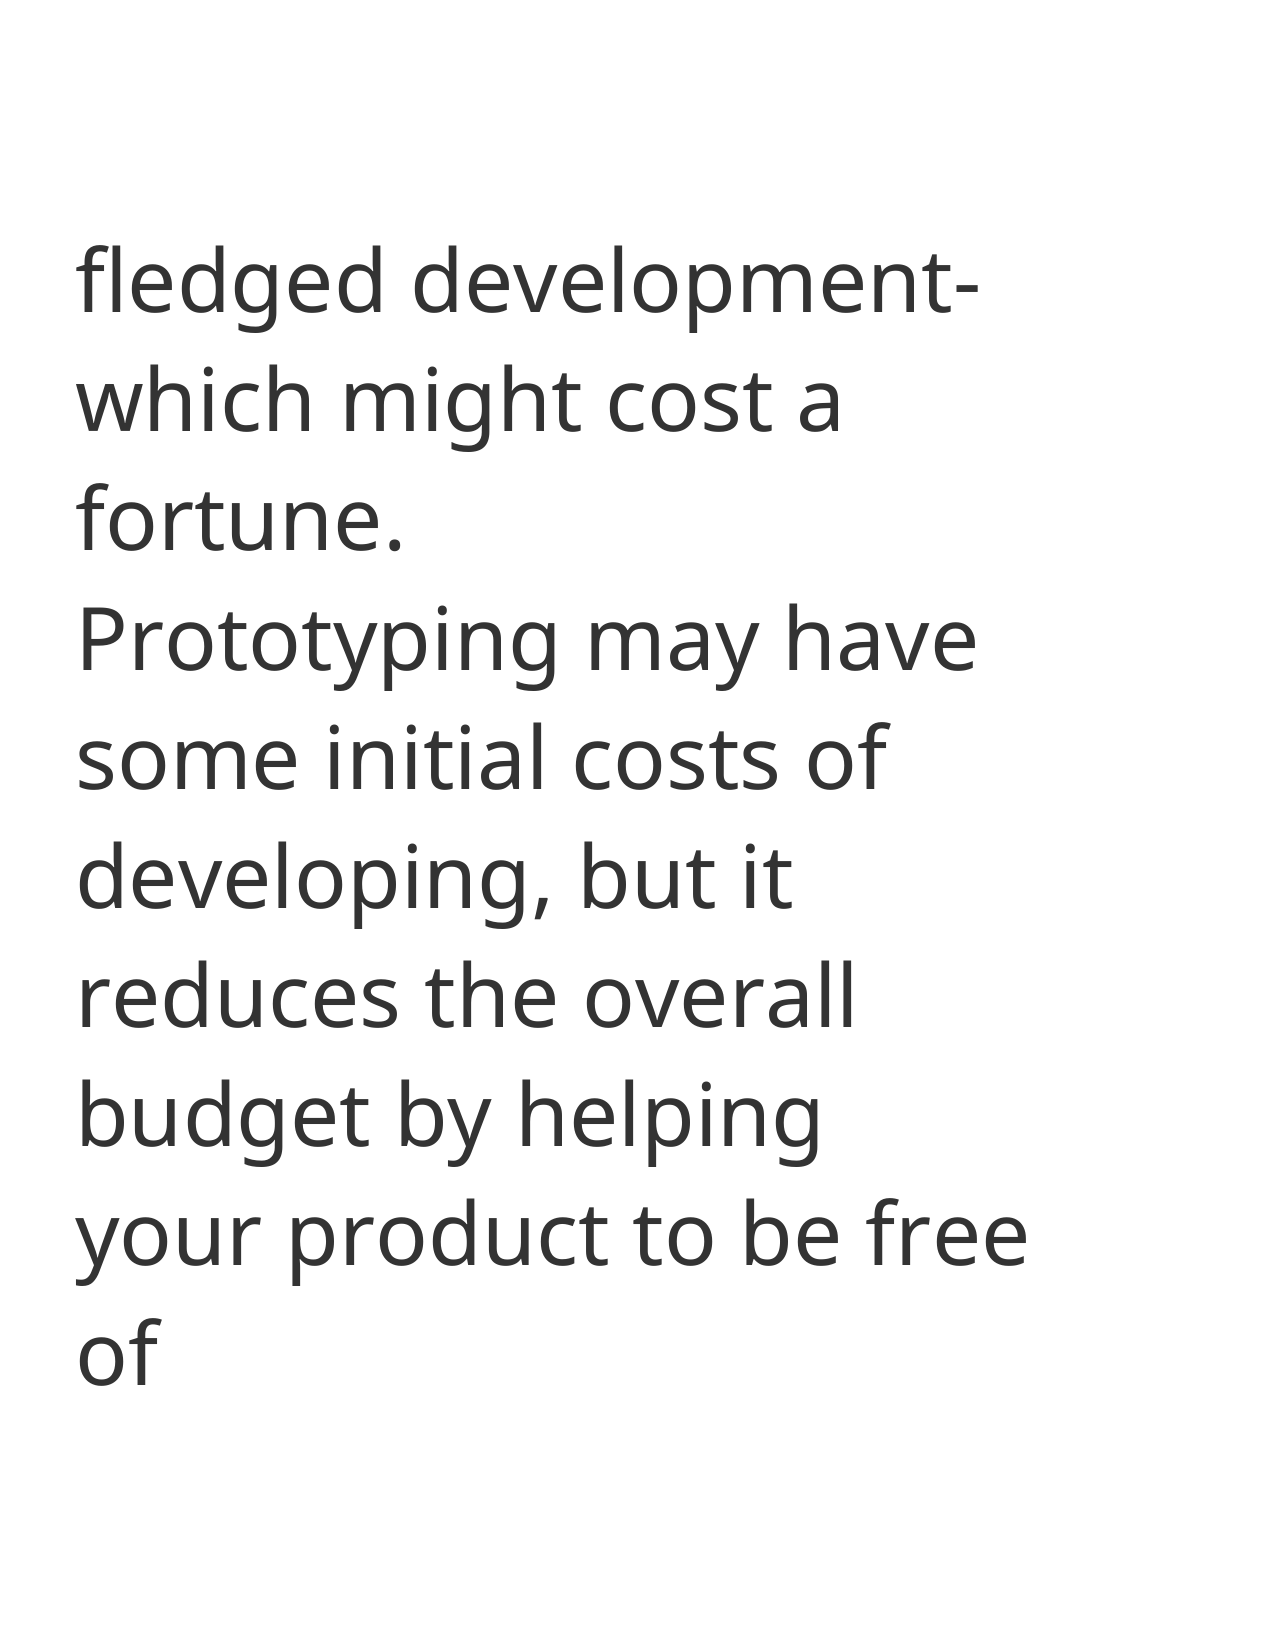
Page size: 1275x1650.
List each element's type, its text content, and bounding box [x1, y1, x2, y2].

text fledged development- which might cost a fortune. [75, 219, 1032, 576]
text reduces the overall budget by helping your product to be free of [75, 934, 1032, 1411]
text Prototyping may have some initial costs of developing, but it [75, 576, 1032, 934]
